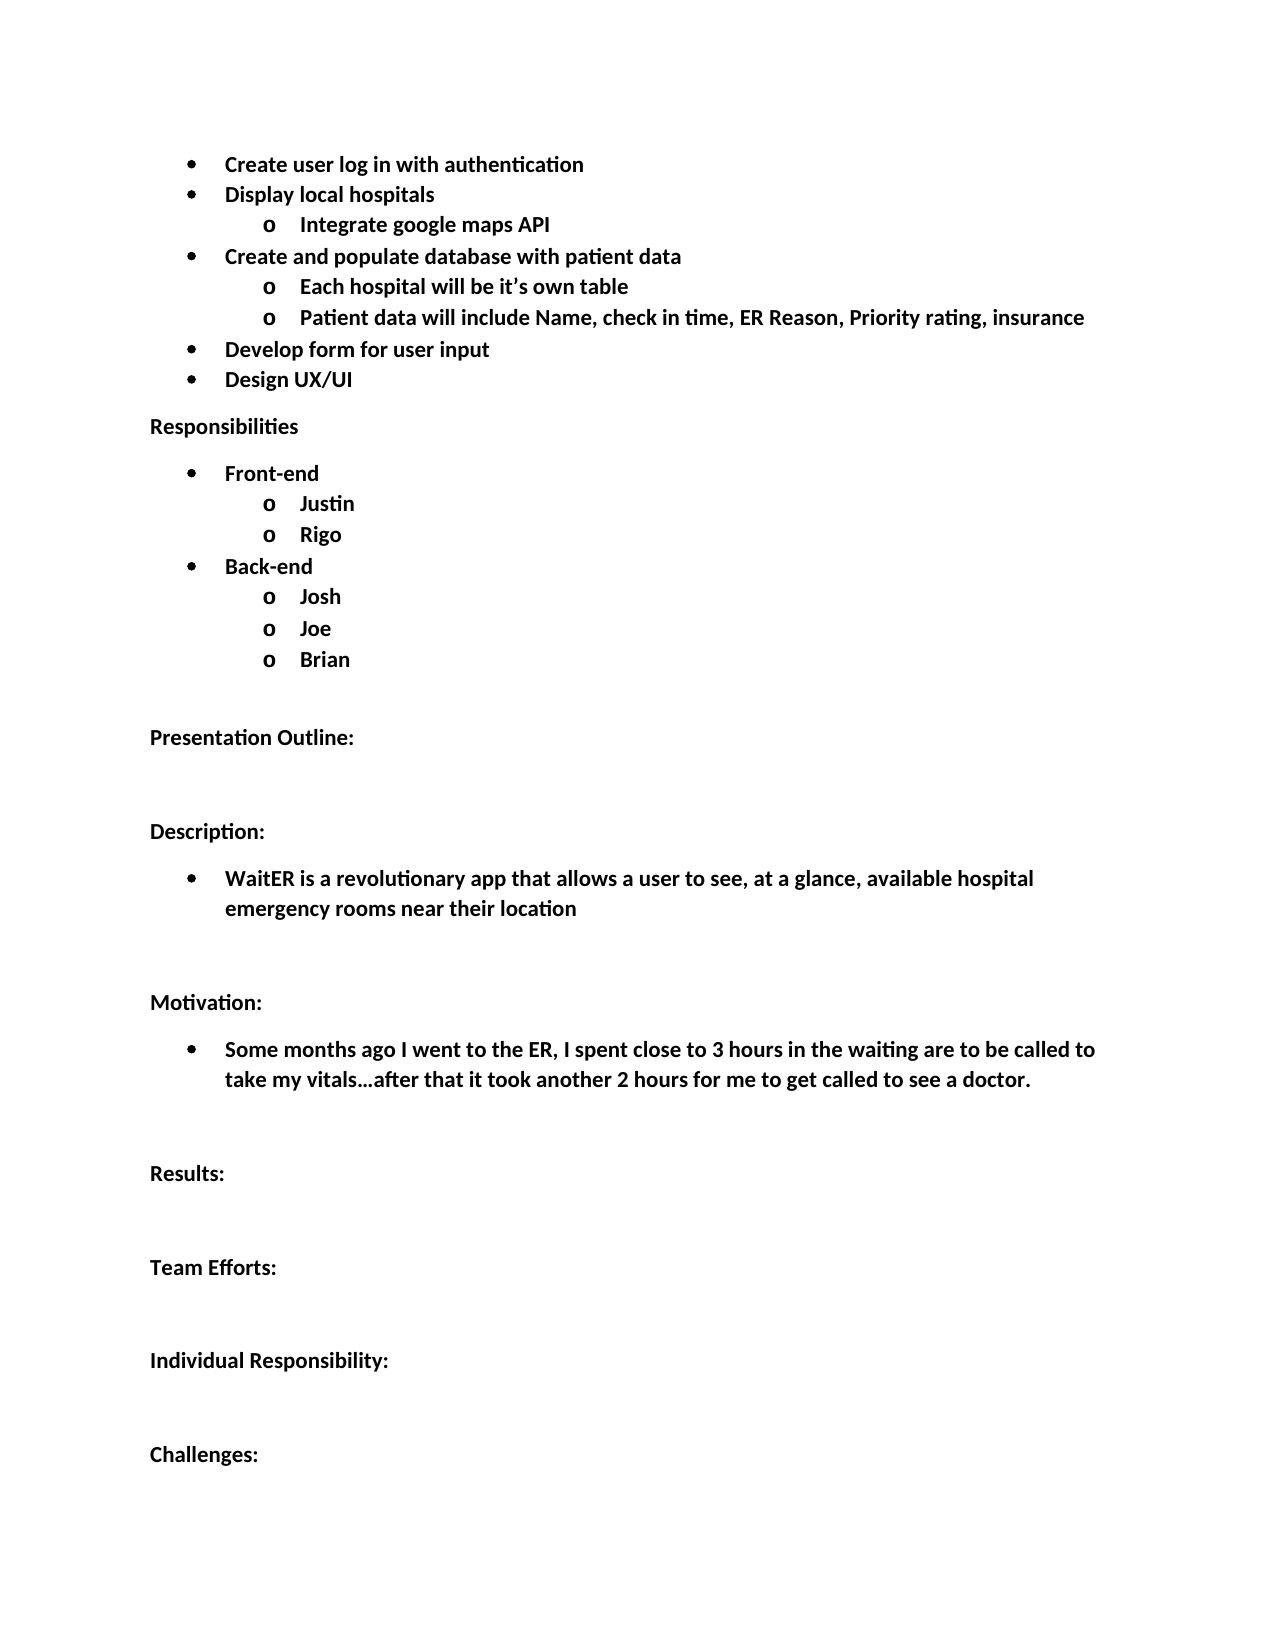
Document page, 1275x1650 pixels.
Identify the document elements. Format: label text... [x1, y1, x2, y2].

list Brian [262, 645, 1125, 704]
list Integrate google maps API [262, 210, 1125, 239]
text Presentation Outline: [150, 723, 1125, 751]
text Team Efforts: [150, 1253, 1125, 1281]
list Design UX/UI [187, 365, 1125, 393]
text Description: [150, 817, 1125, 845]
text Results: [150, 1159, 1125, 1187]
list Justin [262, 489, 1125, 518]
list Create and populate database with patient data [187, 242, 1125, 270]
list Develop form for user input [187, 335, 1125, 363]
list Patient data will include Name, check in time, ER Reason, Priority rating, insurance [262, 303, 1125, 333]
list Joe [262, 614, 1125, 643]
list Display local hospitals [187, 180, 1125, 208]
list Josh [262, 582, 1125, 611]
list Rigo [262, 521, 1125, 550]
list Back-end [187, 552, 1125, 580]
list Front-end [187, 459, 1125, 487]
list Each hospital will be it’s own table [262, 272, 1125, 301]
text Challenges: [150, 1440, 1125, 1468]
list Create user log in with authentication [187, 150, 1125, 178]
list WaitER is a revolutionary app that allows a user to see, at a glance, available hospital emergency rooms near their location [187, 864, 1125, 922]
text Responsibilities [150, 412, 1125, 440]
text Motivation: [150, 988, 1125, 1016]
text Individual Responsibility: [150, 1346, 1125, 1374]
list Some months ago I went to the ER, I spent close to 3 hours in the waiting are to be called to take my vitals…after that it took another 2 hours for me to get called to see a doctor. [187, 1035, 1125, 1093]
